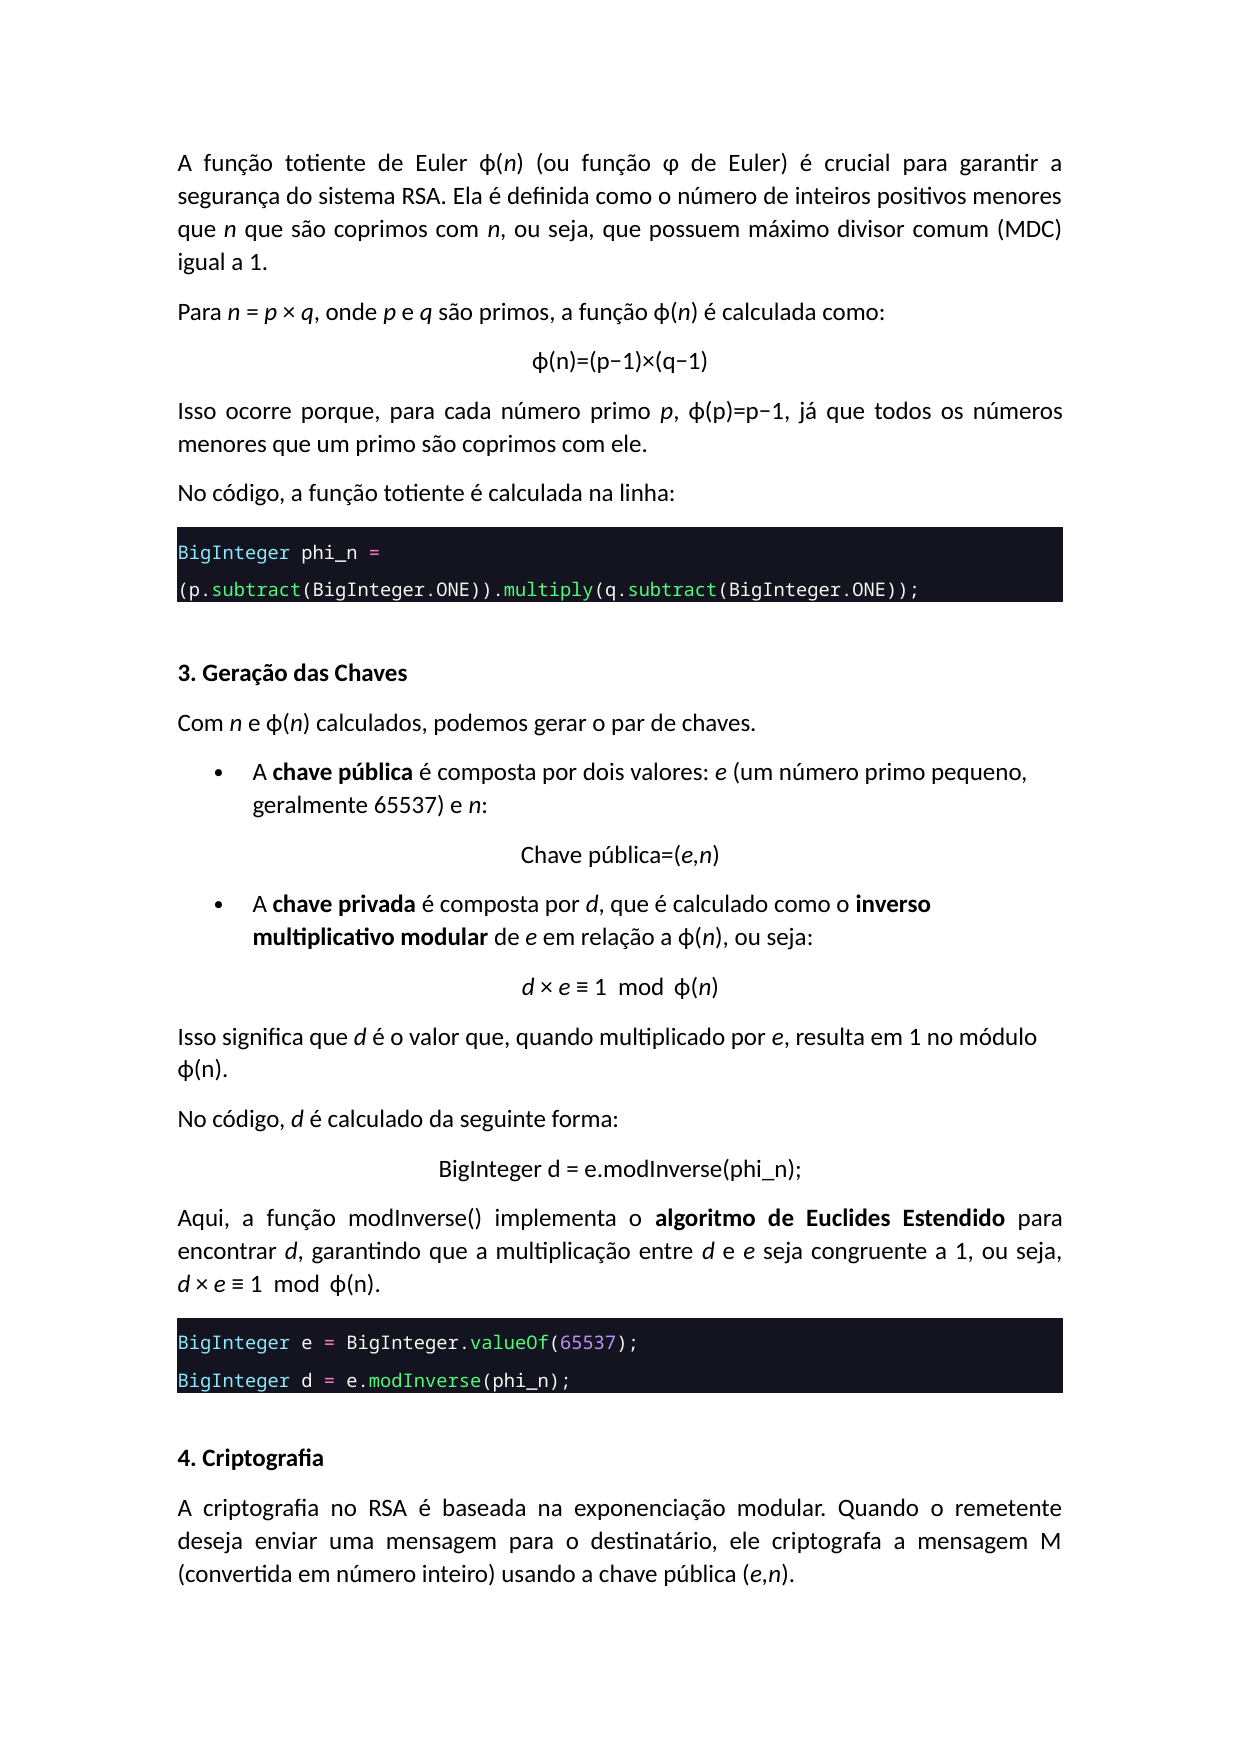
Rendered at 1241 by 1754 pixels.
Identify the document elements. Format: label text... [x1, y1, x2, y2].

text d × e ≡ 1 mod ϕ(n) [177, 971, 1063, 1002]
text BigInteger d = e.modInverse(phi_n); [177, 1153, 1063, 1183]
text 3. Geração das Chaves [177, 657, 1063, 688]
text A criptografia no RSA é baseada na exponenciação modular. Quando o remetente deseja enviar uma mensagem para o destinatário, ele criptografa a mensagem M (convertida em número inteiro) usando a chave pública (e,n). [177, 1492, 1063, 1588]
text BigInteger phi_n = (p.subtract(BigInteger.ONE)).multiply(q.subtract(BigInteger.ONE)); [177, 527, 1063, 602]
text Isso significa que d é o valor que, quando multiplicado por e, resulta em 1 no módulo ϕ(n). [177, 1021, 1063, 1084]
text A função totiente de Euler ϕ(n) (ou função φ de Euler) é crucial para garantir a segurança do sistema RSA. Ela é definida como o número de inteiros positivos menores que n que são coprimos com n, ou seja, que possuem máximo divisor comum (MDC) igual a 1. [177, 148, 1063, 277]
text Chave pública=(e,n) [177, 839, 1063, 869]
text Com n e ϕ(n) calculados, podemos gerar o par de chaves. [177, 707, 1063, 737]
text 4. Criptografia [177, 1442, 1063, 1473]
text Aqui, a função modInverse() implementa o algoritmo de Euclides Estendido para encontrar d, garantindo que a multiplicação entre d e e seja congruente a 1, ou seja, d × e ≡ 1 mod ϕ(n). [177, 1202, 1063, 1299]
text No código, a função totiente é calculada na linha: [177, 478, 1063, 508]
text BigInteger e = BigInteger.valueOf(65537); [177, 1318, 1063, 1355]
list A chave privada é composta por d, que é calculado como o inverso multiplicativo modular de e em relação a ϕ(n), ou seja: [215, 888, 1063, 952]
text Para n = p × q, onde p e q são primos, a função ϕ(n) é calculada como: [177, 296, 1063, 326]
text No código, d é calculado da seguinte forma: [177, 1103, 1063, 1134]
text BigInteger d = e.modInverse(phi_n); [177, 1355, 1063, 1393]
text ϕ(n)=(p−1)×(q−1) [177, 346, 1063, 376]
text Isso ocorre porque, para cada número primo p, ϕ(p)=p−1, já que todos os números menores que um primo são coprimos com ele. [177, 395, 1063, 458]
list A chave pública é composta por dois valores: e (um número primo pequeno, geralmente 65537) e n: [215, 756, 1063, 820]
